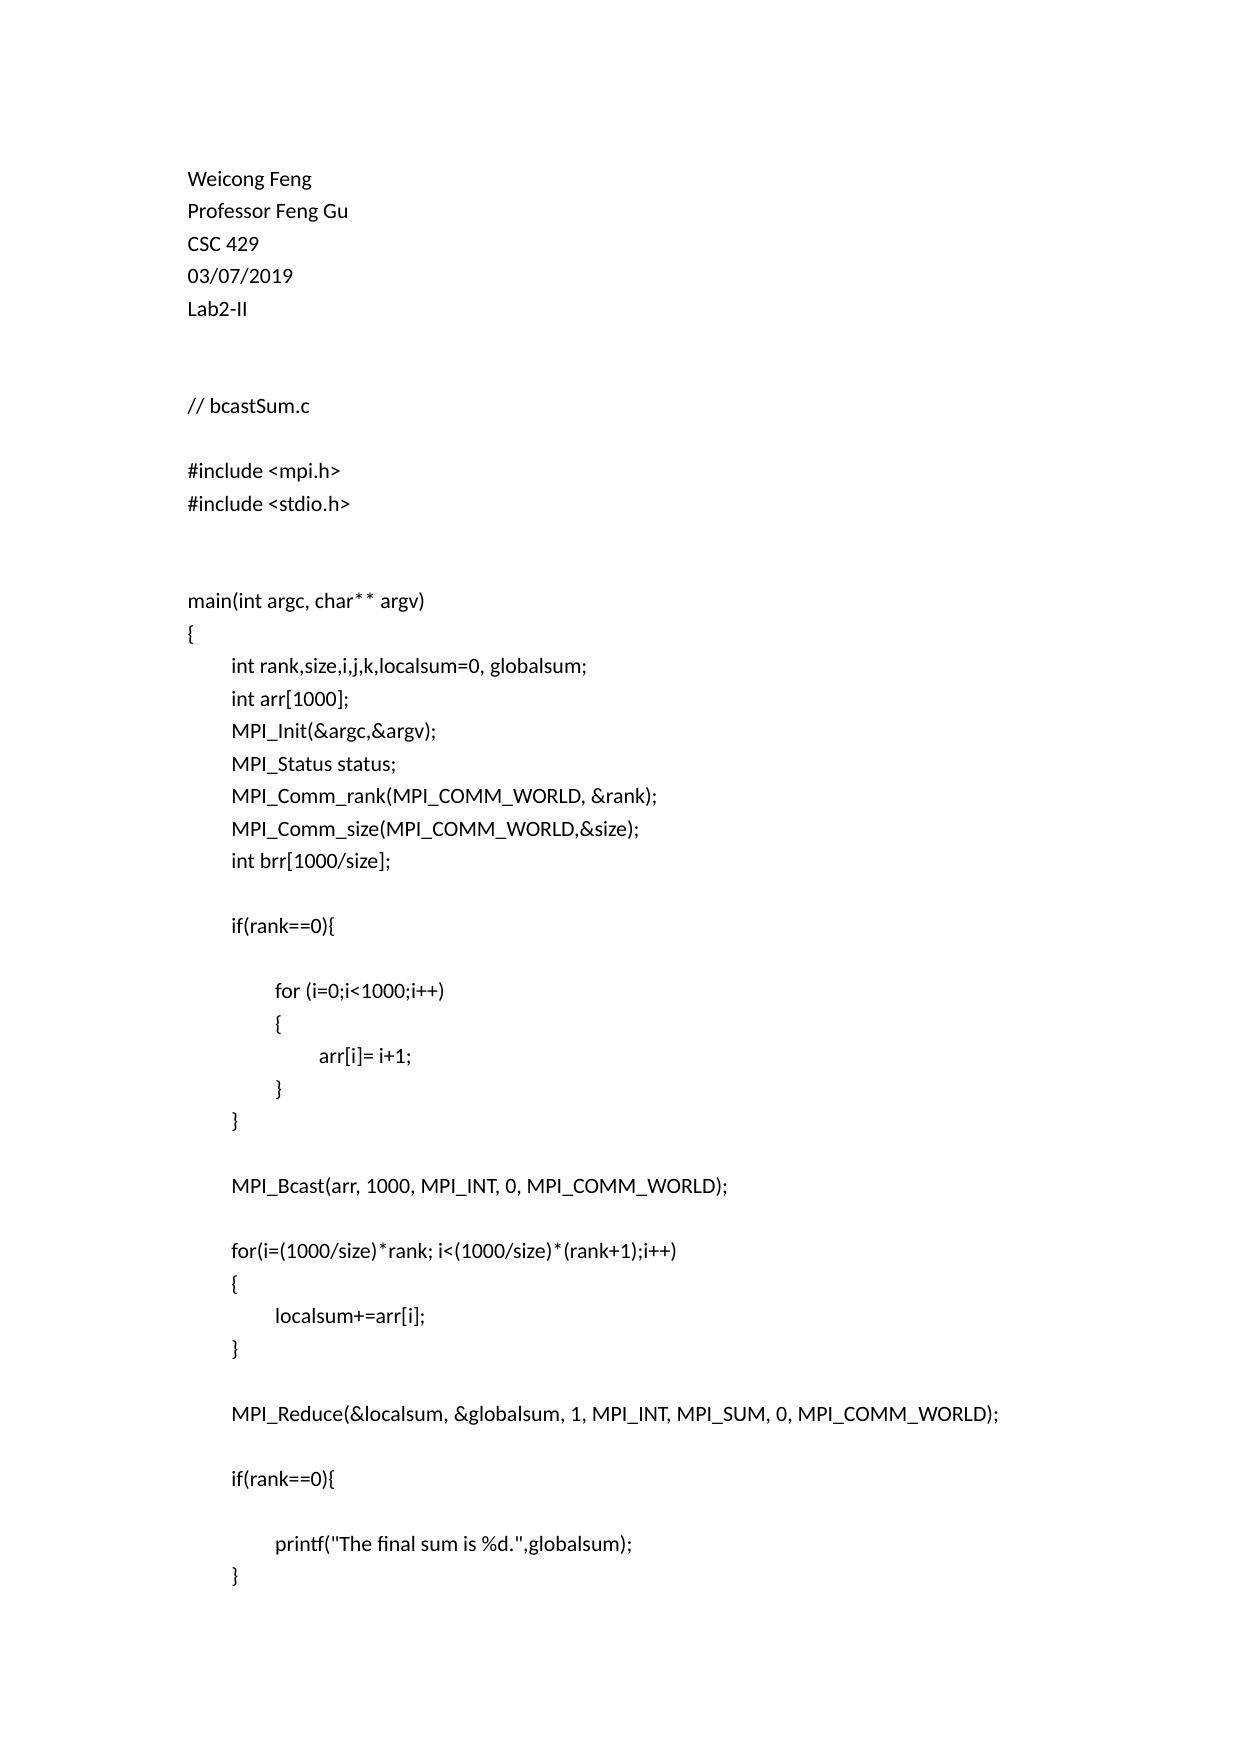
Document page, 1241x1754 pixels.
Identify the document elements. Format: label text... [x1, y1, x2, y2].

text int brr[1000/size]; [187, 844, 1053, 877]
text } [187, 1332, 1053, 1364]
text #include <mpi.h> [187, 454, 1053, 487]
text MPI_Comm_rank(MPI_COMM_WORLD, &rank); [187, 779, 1053, 812]
text // bcastSum.c [187, 389, 1053, 422]
text MPI_Init(&argc,&argv); [187, 714, 1053, 747]
text for(i=(1000/size)*rank; i<(1000/size)*(rank+1);i++) [187, 1234, 1053, 1267]
text { [187, 1267, 1053, 1299]
text MPI_Status status; [187, 747, 1053, 779]
text printf("The final sum is %d.",globalsum); [187, 1527, 1053, 1559]
text int arr[1000]; [187, 682, 1053, 714]
text CSC 429 [187, 227, 1053, 259]
text } [187, 1072, 1053, 1104]
text MPI_Comm_size(MPI_COMM_WORLD,&size); [187, 812, 1053, 844]
text main(int argc, char** argv) [187, 584, 1053, 617]
text if(rank==0){ [187, 1462, 1053, 1494]
text { [187, 617, 1053, 649]
text Professor Feng Gu [187, 194, 1053, 227]
text Weicong Feng [187, 162, 1053, 194]
text arr[i]= i+1; [187, 1039, 1053, 1072]
text Lab2-II [187, 292, 1053, 324]
text 03/07/2019 [187, 259, 1053, 292]
text #include <stdio.h> [187, 487, 1053, 519]
text MPI_Bcast(arr, 1000, MPI_INT, 0, MPI_COMM_WORLD); [187, 1169, 1053, 1202]
text MPI_Reduce(&localsum, &globalsum, 1, MPI_INT, MPI_SUM, 0, MPI_COMM_WORLD); [187, 1397, 1053, 1429]
text { [187, 1007, 1053, 1039]
text localsum+=arr[i]; [187, 1299, 1053, 1332]
text } [187, 1104, 1053, 1137]
text } [187, 1559, 1053, 1592]
text int rank,size,i,j,k,localsum=0, globalsum; [187, 649, 1053, 682]
text if(rank==0){ [187, 909, 1053, 942]
text for (i=0;i<1000;i++) [187, 974, 1053, 1007]
